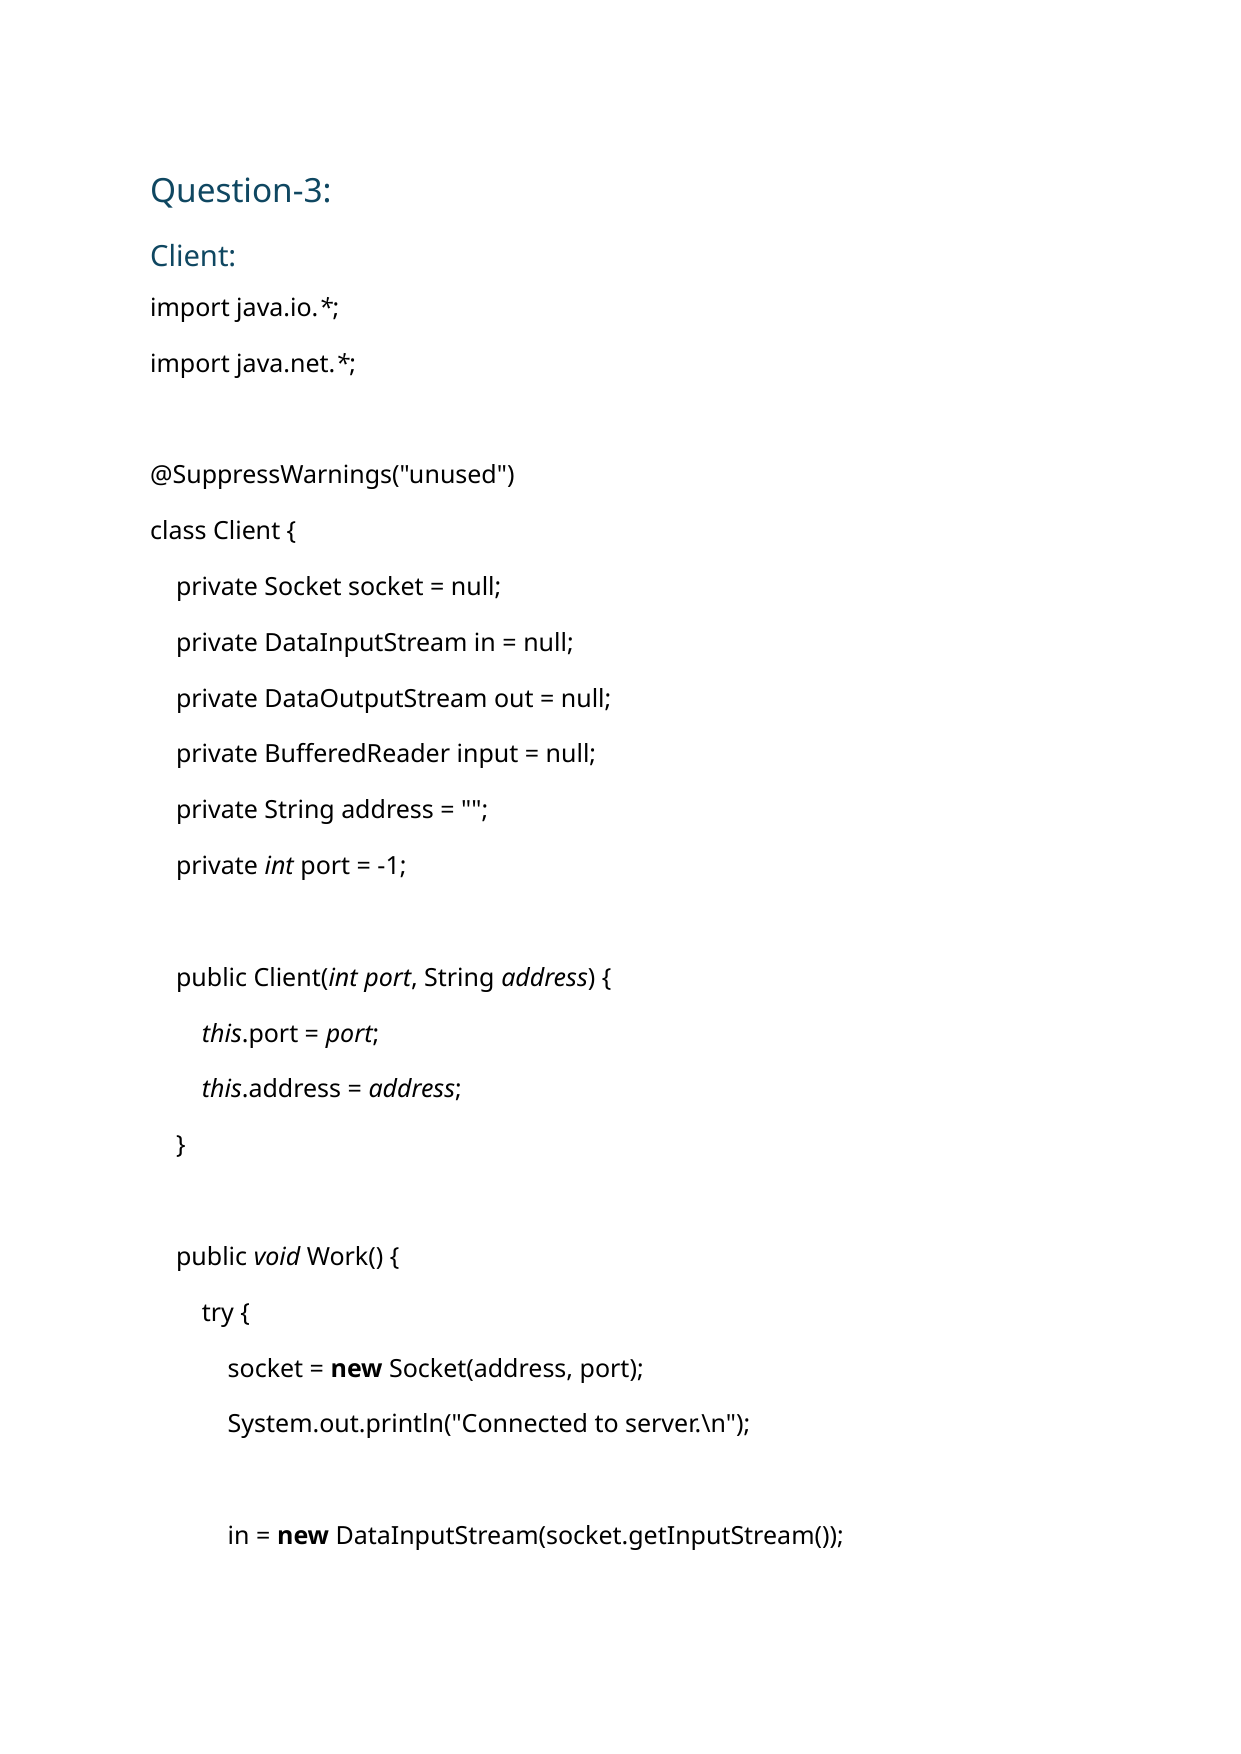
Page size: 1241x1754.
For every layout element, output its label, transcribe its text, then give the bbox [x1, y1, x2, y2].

text import java.net.*; [150, 345, 1090, 379]
subtitle Question-3: [150, 167, 1090, 212]
text private DataInputStream in = null; [150, 624, 1090, 658]
text public Client(int port, String address) { [150, 959, 1090, 993]
text private int port = -1; [150, 848, 1090, 882]
text try { [150, 1294, 1090, 1328]
text private String address = ""; [150, 792, 1090, 826]
subtitle Client: [150, 236, 1090, 275]
text @SuppressWarnings("unused") [150, 457, 1090, 491]
text in = new DataInputStream(socket.getInputStream()); [150, 1518, 1090, 1552]
text this.address = address; [150, 1071, 1090, 1105]
text public void Work() { [150, 1239, 1090, 1273]
text class Client { [150, 513, 1090, 547]
text import java.io.*; [150, 289, 1090, 323]
text socket = new Socket(address, port); [150, 1350, 1090, 1384]
text private BufferedReader input = null; [150, 736, 1090, 770]
text } [150, 1127, 1090, 1161]
text private Socket socket = null; [150, 569, 1090, 603]
text this.port = port; [150, 1015, 1090, 1049]
text System.out.println("Connected to server.\n"); [150, 1406, 1090, 1440]
text private DataOutputStream out = null; [150, 680, 1090, 714]
